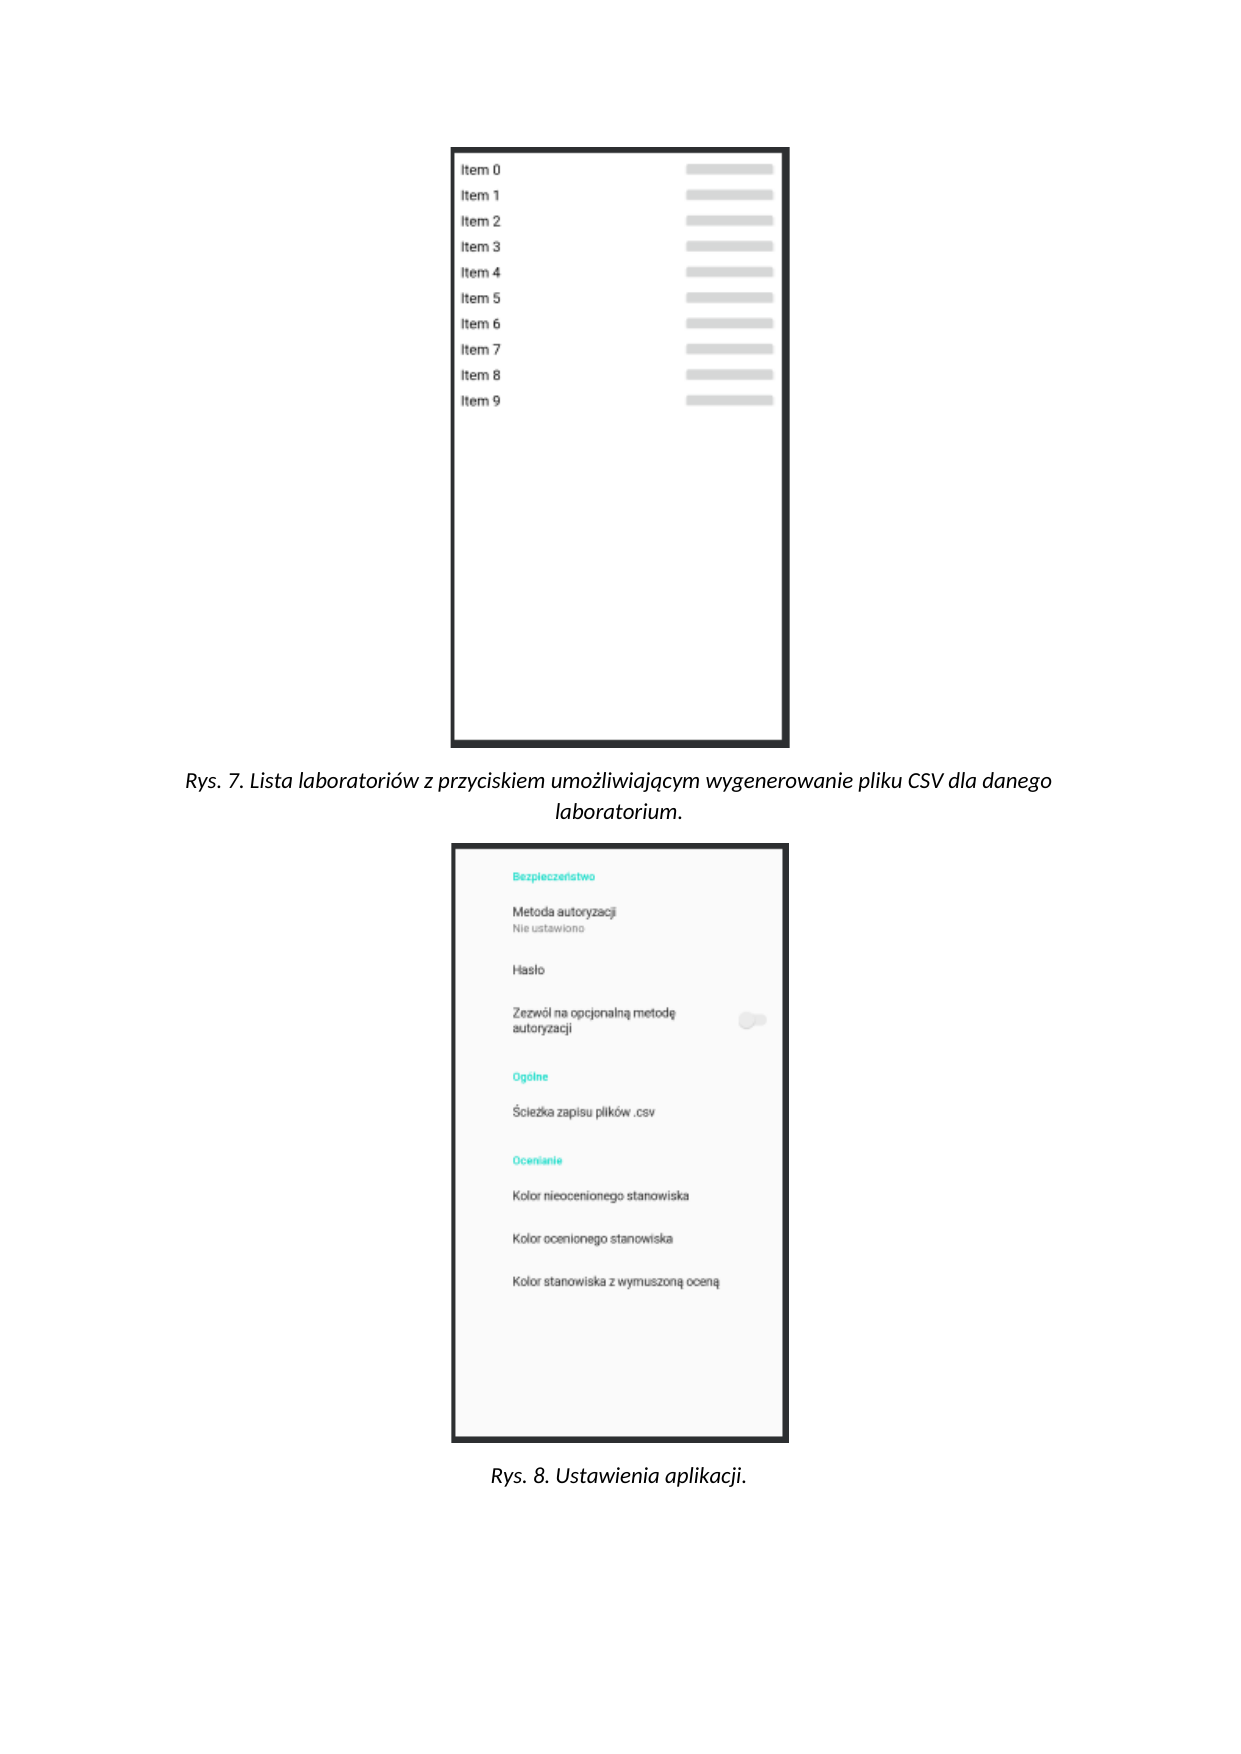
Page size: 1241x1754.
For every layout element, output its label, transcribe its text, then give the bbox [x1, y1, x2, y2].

picture [451, 843, 789, 1443]
text Rys. 7. Lista laboratoriów z przyciskiem umożliwiającym wygenerowanie pliku CSV dla danego laboratorium. [148, 767, 1093, 825]
text Rys. 8. Ustawienia aplikacji. [148, 1461, 1093, 1489]
picture [450, 147, 790, 748]
